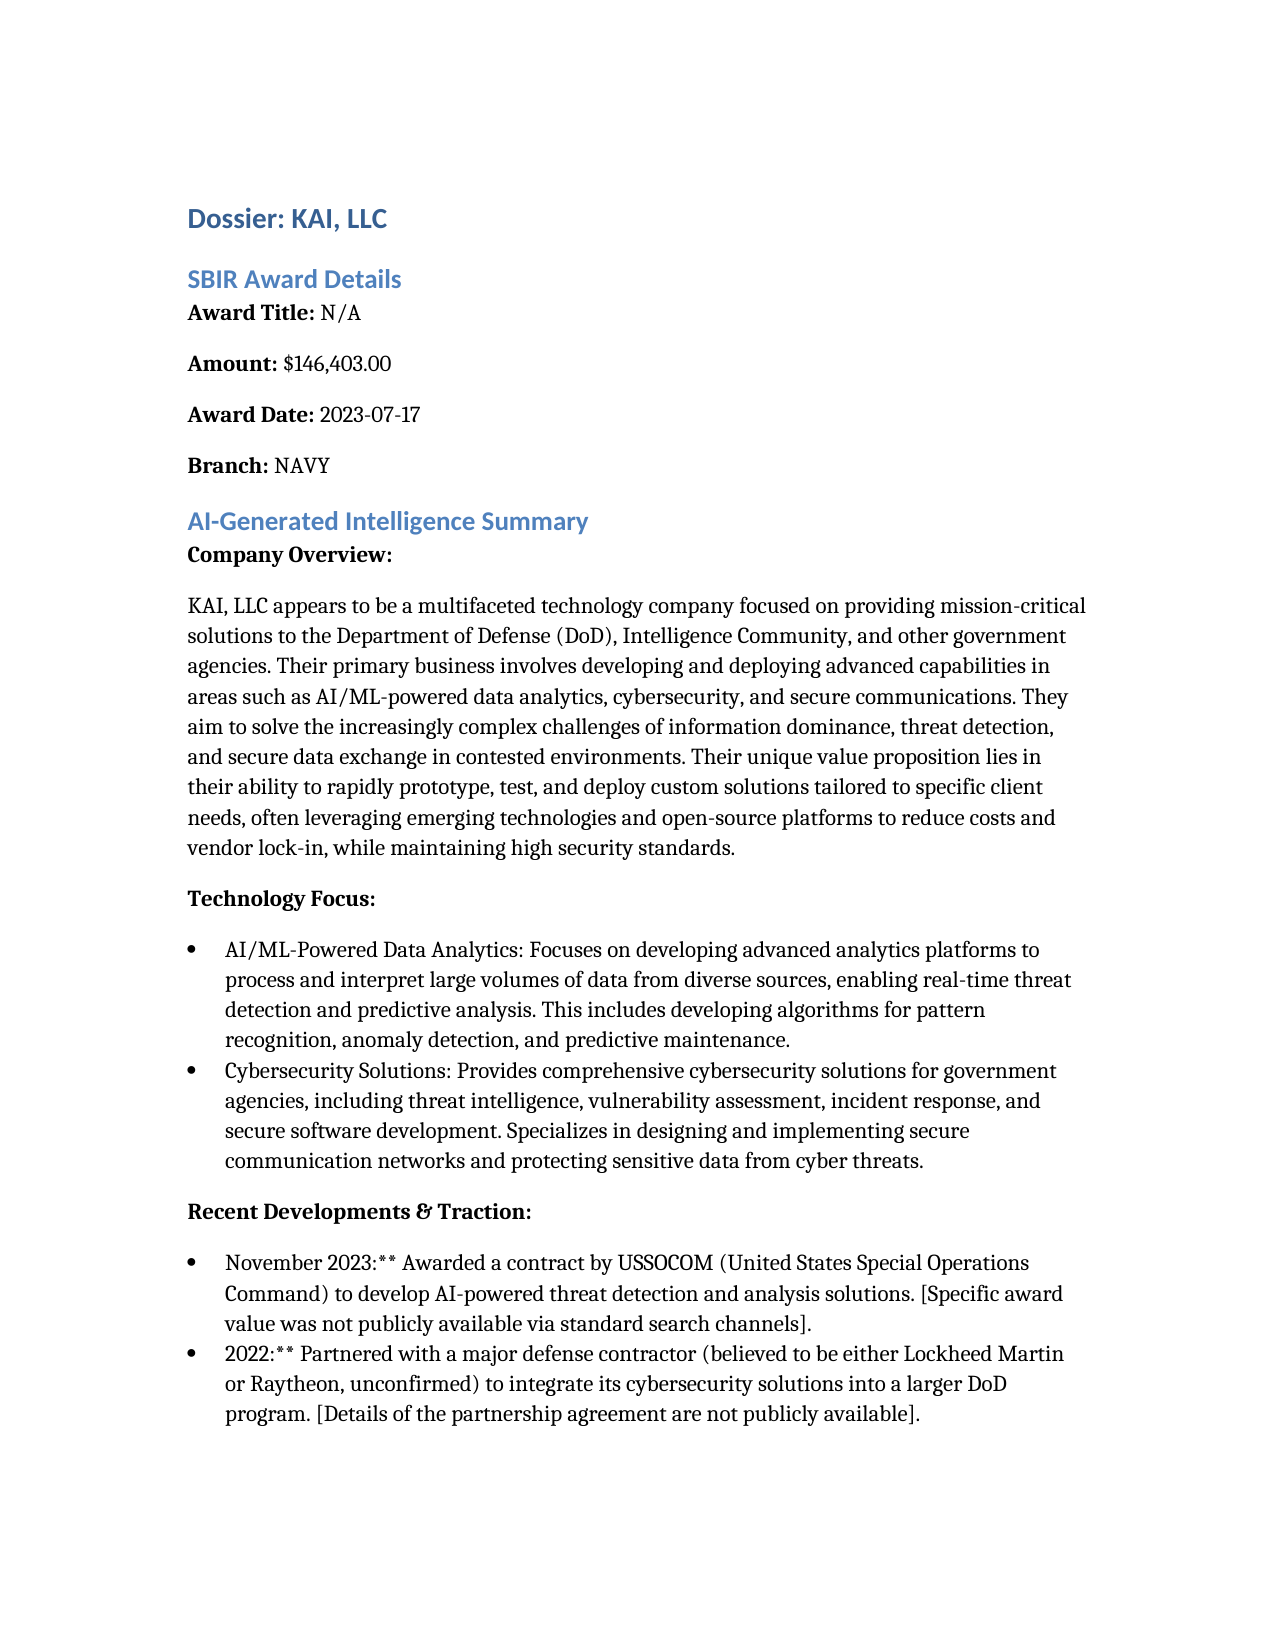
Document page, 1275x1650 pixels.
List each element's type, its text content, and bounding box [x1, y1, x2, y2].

list 2022:** Partnered with a major defense contractor (believed to be either Lockheed Martin or Raytheon, unconfirmed) to integrate its cybersecurity solutions into a larger DoD program. [Details of the partnership agreement are not publicly available]. [187, 1341, 1087, 1427]
list Cybersecurity Solutions: Provides comprehensive cybersecurity solutions for government agencies, including threat intelligence, vulnerability assessment, incident response, and secure software development. Specializes in designing and implementing secure communication networks and protecting sensitive data from cyber threats. [187, 1057, 1087, 1174]
list November 2023:** Awarded a contract by USSOCOM (United States Special Operations Command) to develop AI-powered threat detection and analysis solutions. [Specific award value was not publicly available via standard search channels]. [187, 1250, 1087, 1337]
text Company Overview: [187, 542, 1087, 568]
text KAI, LLC appears to be a multifaceted technology company focused on providing mission-critical solutions to the Department of Defense (DoD), Intelligence Community, and other government agencies. Their primary business involves developing and deploying advanced capabilities in areas such as AI/ML-powered data analytics, cybersecurity, and secure communications. They aim to solve the increasingly complex challenges of information dominance, threat detection, and secure data exchange in contested environments. Their unique value proposition lies in their ability to rapidly prototype, test, and deploy custom solutions tailored to specific client needs, often leveraging emerging technologies and open-source platforms to reduce costs and vendor lock-in, while maintaining high security standards. [187, 593, 1087, 861]
subtitle Dossier: KAI, LLC [187, 200, 1087, 236]
text Award Date: 2023-07-17 [187, 402, 1087, 428]
text Branch: NAVY [187, 453, 1087, 479]
subtitle AI-Generated Intelligence Summary [187, 504, 1087, 537]
text Recent Developments & Traction: [187, 1199, 1087, 1225]
text Amount: $146,403.00 [187, 351, 1087, 377]
text Technology Focus: [187, 886, 1087, 912]
subtitle SBIR Award Details [187, 262, 1087, 295]
text Award Title: N/A [187, 300, 1087, 326]
list AI/ML-Powered Data Analytics: Focuses on developing advanced analytics platforms to process and interpret large volumes of data from diverse sources, enabling real-time threat detection and predictive analysis. This includes developing algorithms for pattern recognition, anomaly detection, and predictive maintenance. [187, 937, 1087, 1053]
